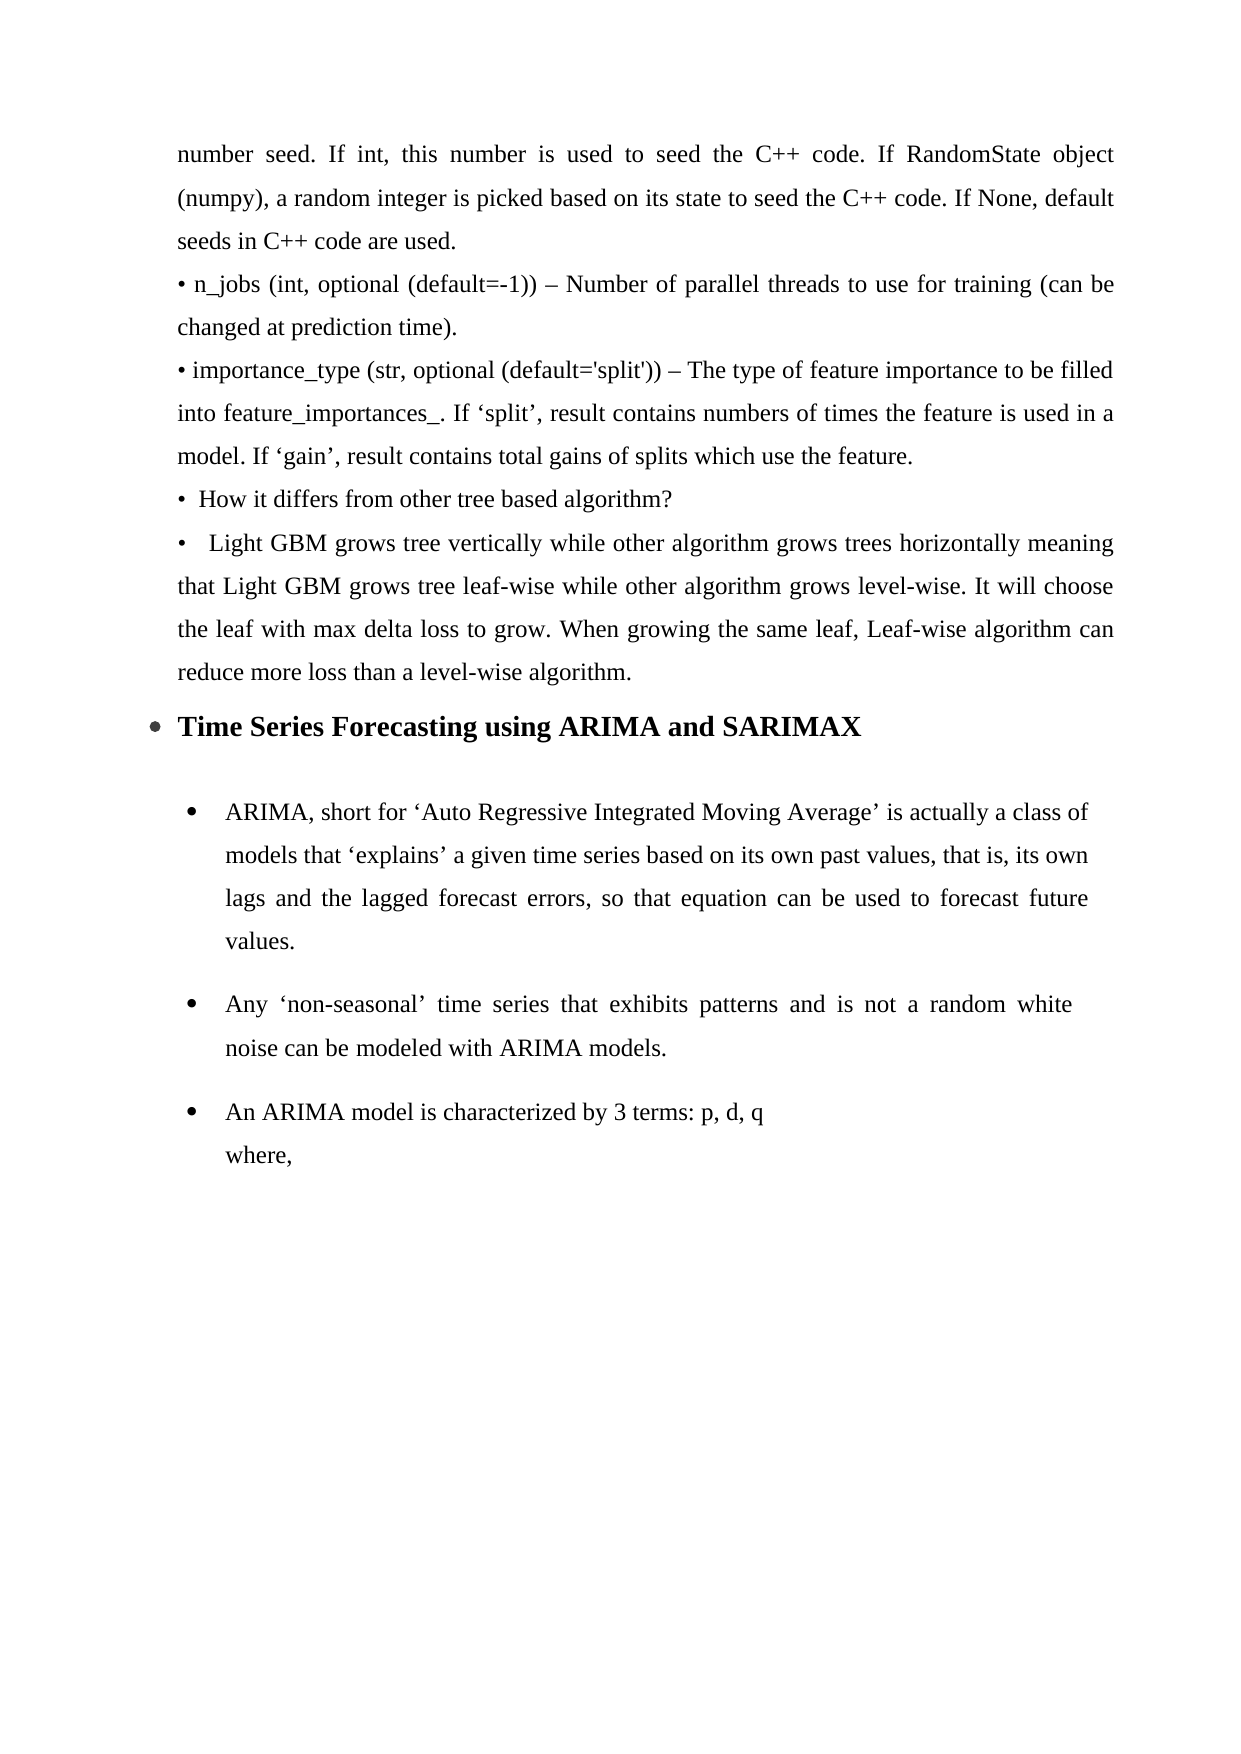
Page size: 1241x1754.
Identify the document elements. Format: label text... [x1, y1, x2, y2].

text • Light GBM grows tree vertically while other algorithm grows trees horizontally meaning that Light GBM grows tree leaf-wise while other algorithm grows level-wise. It will choose the leaf with max delta loss to grow. When growing the same leaf, Leaf-wise algorithm can reduce more loss than a level-wise algorithm. [177, 528, 1115, 686]
text • n_jobs (int, optional (default=-1)) – Number of parallel threads to use for training (can be changed at prediction time). [177, 269, 1115, 341]
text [177, 139, 1115, 254]
list Any ‘non-seasonal’ time series that exhibits patterns and is not a random white noise can be modeled with ARIMA models. [187, 989, 1073, 1061]
text • importance_type (str, optional (default='split')) – The type of feature importance to be filled into feature_importances_. If ‘split’, result contains numbers of times the feature is used in a model. If ‘gain’, result contains total gains of splits which use the feature. [177, 355, 1115, 470]
list ARIMA, short for ‘Auto Regressive Integrated Moving Average’ is actually a class of models that ‘explains’ a given time series based on its own past values, that is, its own lags and the lagged forecast errors, so that equation can be used to forecast future values. [187, 797, 1090, 955]
text • How it differs from other tree based algorithm? [102, 484, 1115, 513]
list An ARIMA model is characterized by 3 terms: p, d, q where, [187, 1097, 764, 1169]
list Time Series Forecasting using ARIMA and SARIMAX [150, 709, 1115, 743]
